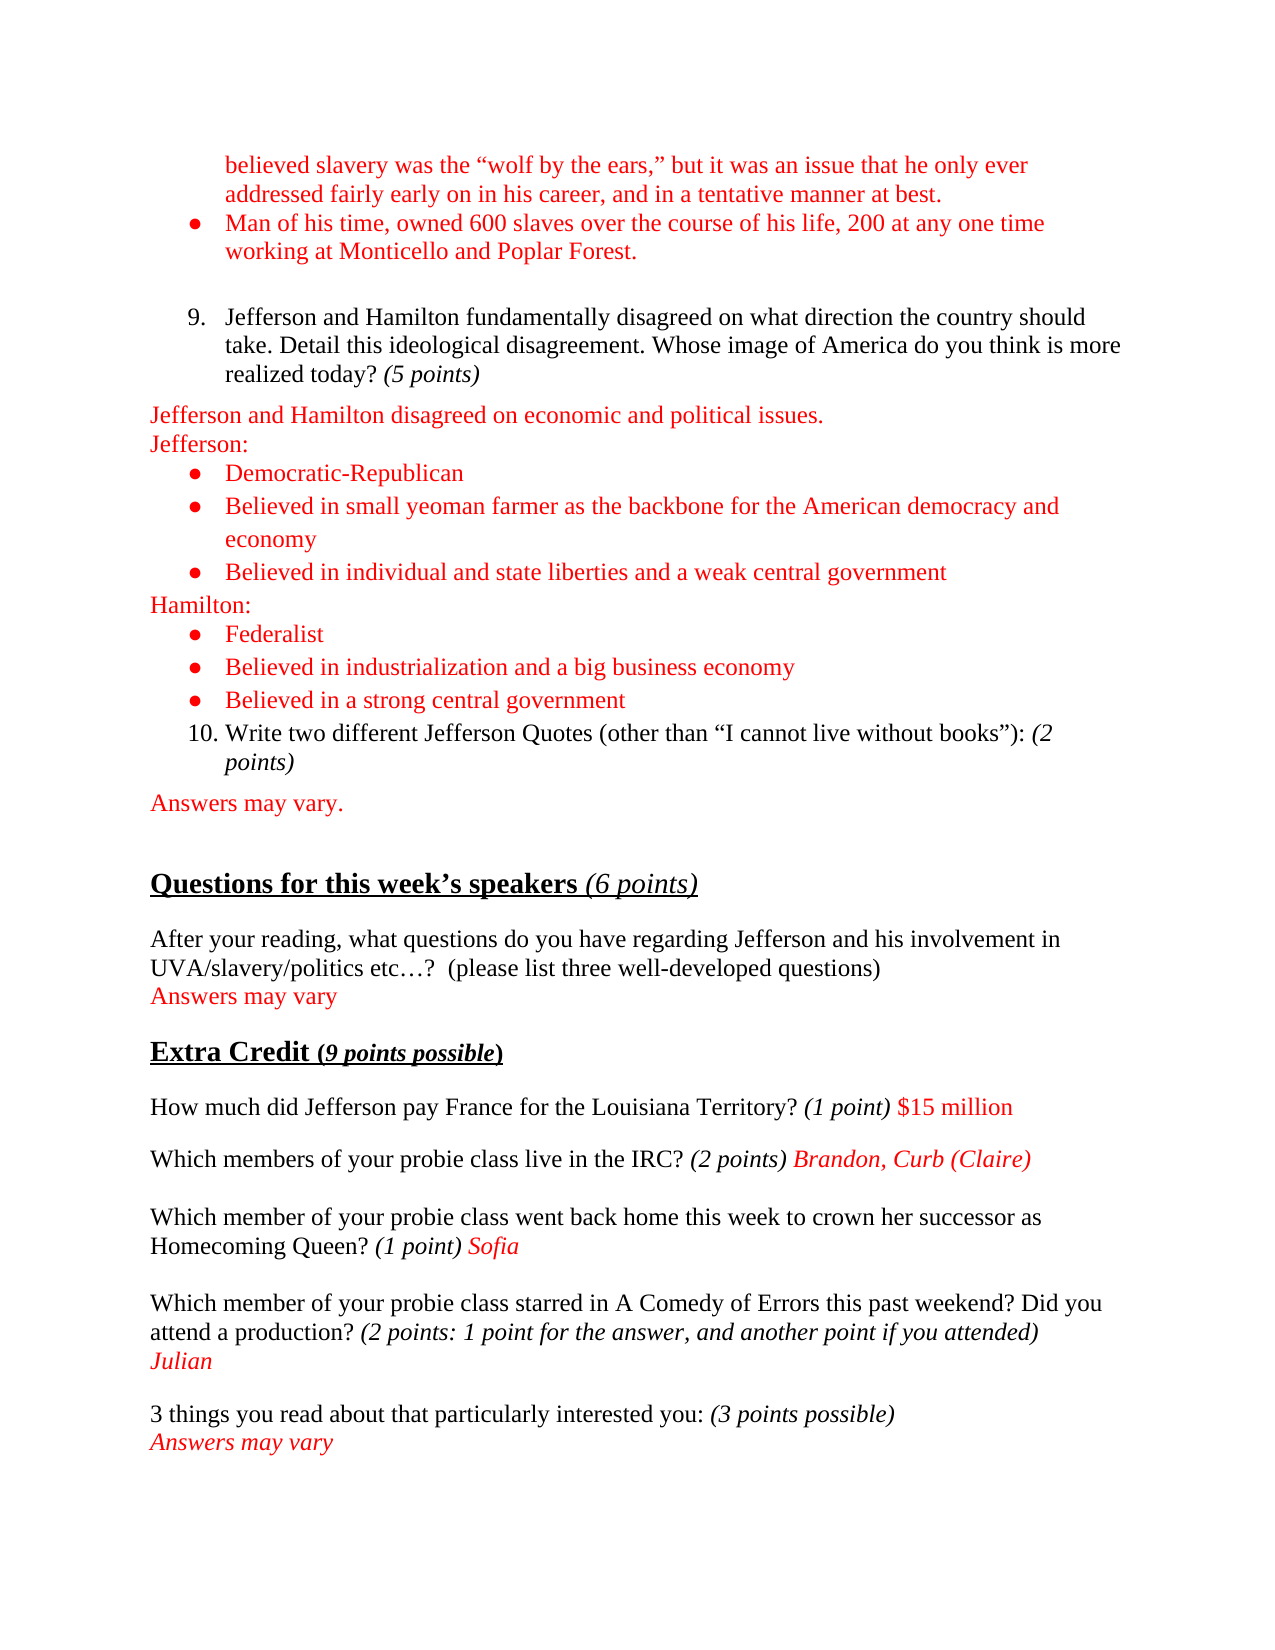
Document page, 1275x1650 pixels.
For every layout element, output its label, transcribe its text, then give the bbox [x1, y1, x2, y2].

text 3 things you read about that particularly interested you: (3 points possible) [150, 1399, 1125, 1427]
subtitle Extra Credit (9 points possible) [150, 1034, 1125, 1068]
text Answers may vary [150, 981, 1125, 1010]
list Believed in industrialization and a big business economy [187, 652, 1125, 681]
list Man of his time, owned 600 slaves over the course of his life, 200 at any one time working at Monticello and Poplar Forest. [187, 207, 1125, 265]
text After your reading, what questions do you have regarding Jefferson and his involvement in UVA/slavery/politics etc…? (please list three well-developed questions) [150, 924, 1125, 981]
text Answers may vary [150, 1427, 1125, 1456]
text How much did Jefferson pay France for the Louisiana Territory? (1 point) $15 million [150, 1092, 1125, 1121]
text Which members of your probie class live in the IRC? (2 points) Brandon, Curb (Claire) [150, 1144, 1125, 1173]
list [187, 150, 1125, 207]
subtitle Questions for this week’s speakers (6 points) [150, 866, 1125, 900]
text Hamilton: [150, 590, 1125, 619]
text Jefferson and Hamilton disagreed on economic and political issues. [150, 400, 1125, 429]
list Federalist [187, 619, 1125, 648]
list Jefferson and Hamilton fundamentally disagreed on what direction the country should take. Detail this ideological disagreement. Whose image of America do you think is more realized today? (5 points) [187, 302, 1125, 388]
text Answers may vary. [150, 788, 1125, 817]
list Democratic-Republican [187, 458, 1125, 487]
list Believed in a strong central government [187, 685, 1125, 714]
list Believed in small yeoman farmer as the backbone for the American democracy and economy [187, 491, 1125, 553]
text Which member of your probie class went back home this week to crown her successor as Homecoming Queen? (1 point) Sofia [150, 1202, 1125, 1259]
list Believed in individual and state liberties and a weak central government [187, 557, 1125, 586]
text Julian [150, 1346, 1125, 1374]
text Which member of your probie class starred in A Comedy of Errors this past weekend? Did you attend a production? (2 points: 1 point for the answer, and another point if you attended) [150, 1288, 1125, 1346]
list Write two different Jefferson Quotes (other than “I cannot live without books”): (2 points) [187, 718, 1125, 776]
text Jefferson: [150, 429, 1125, 458]
